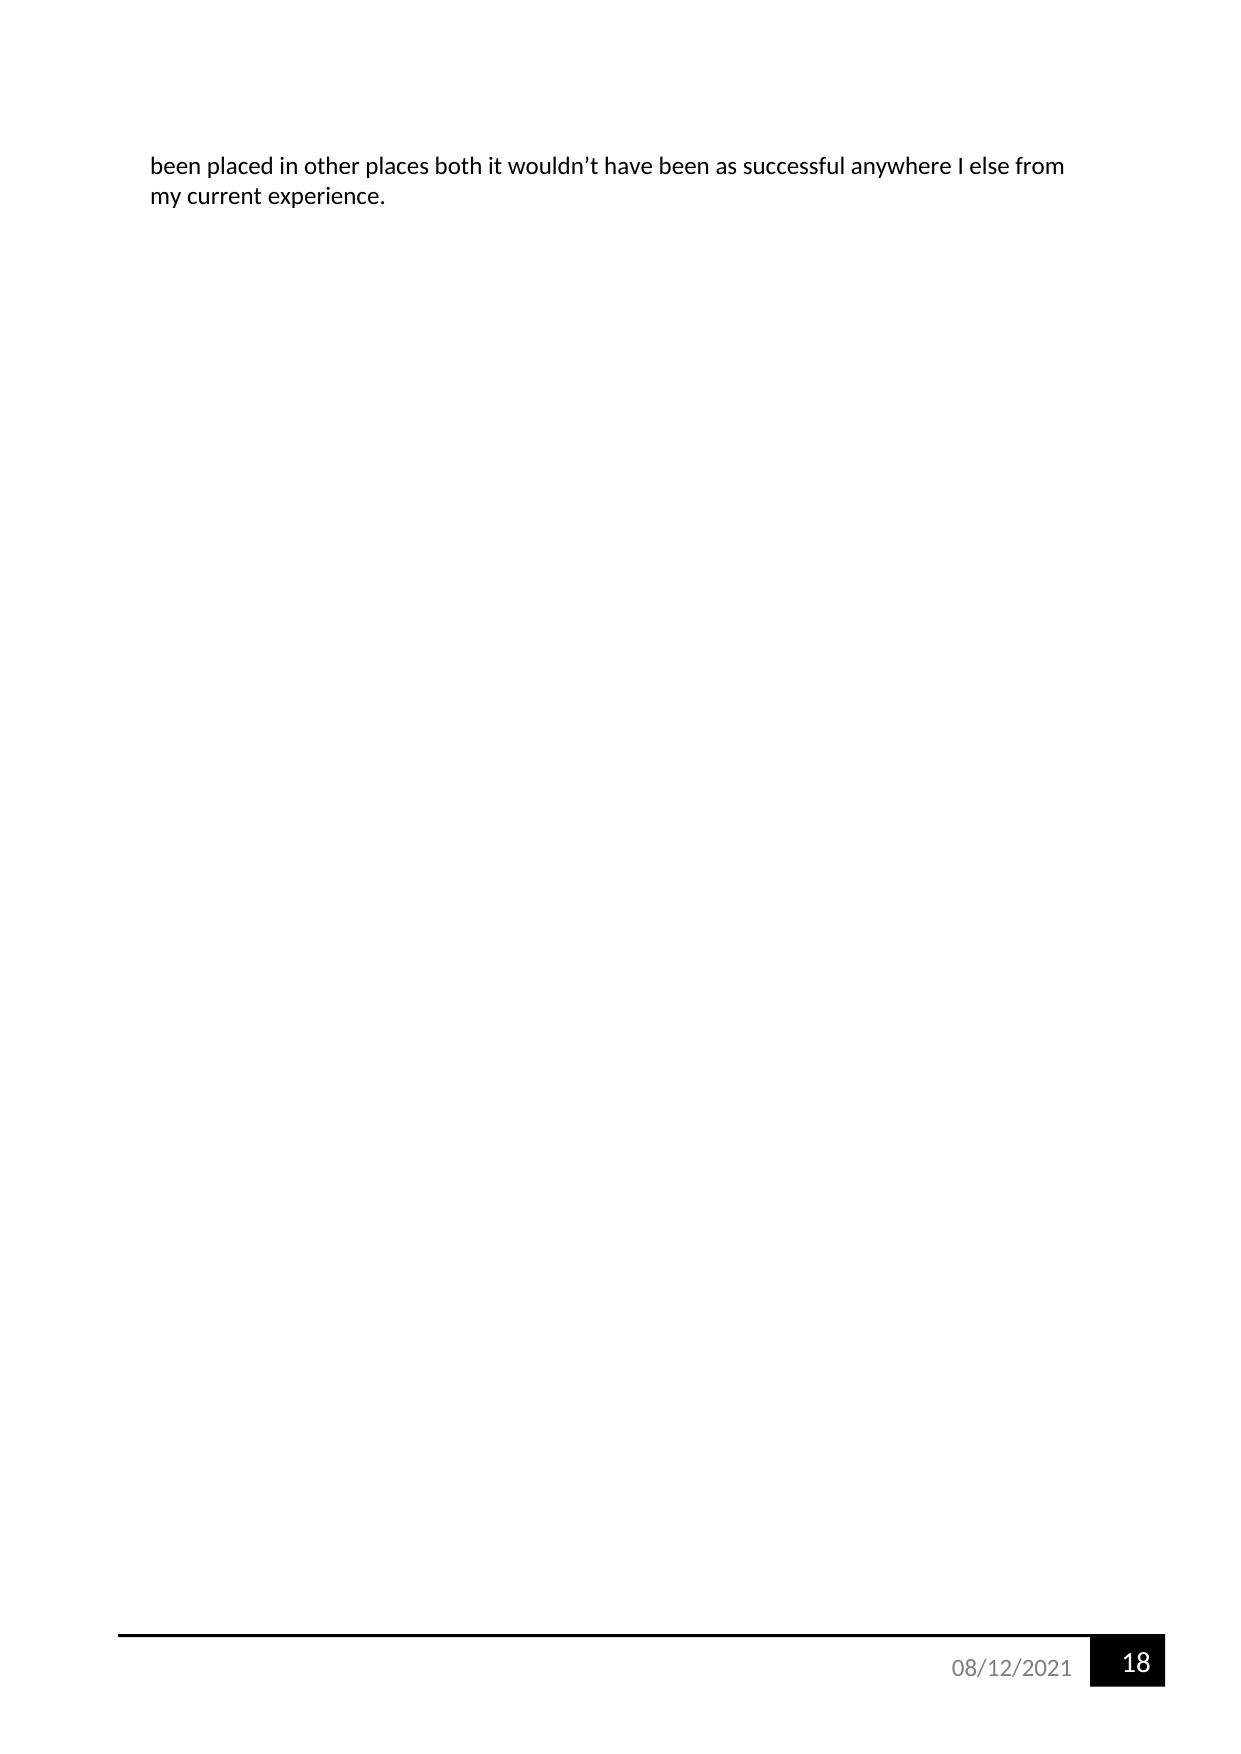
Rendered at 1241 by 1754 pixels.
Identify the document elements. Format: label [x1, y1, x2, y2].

text [150, 150, 1090, 211]
